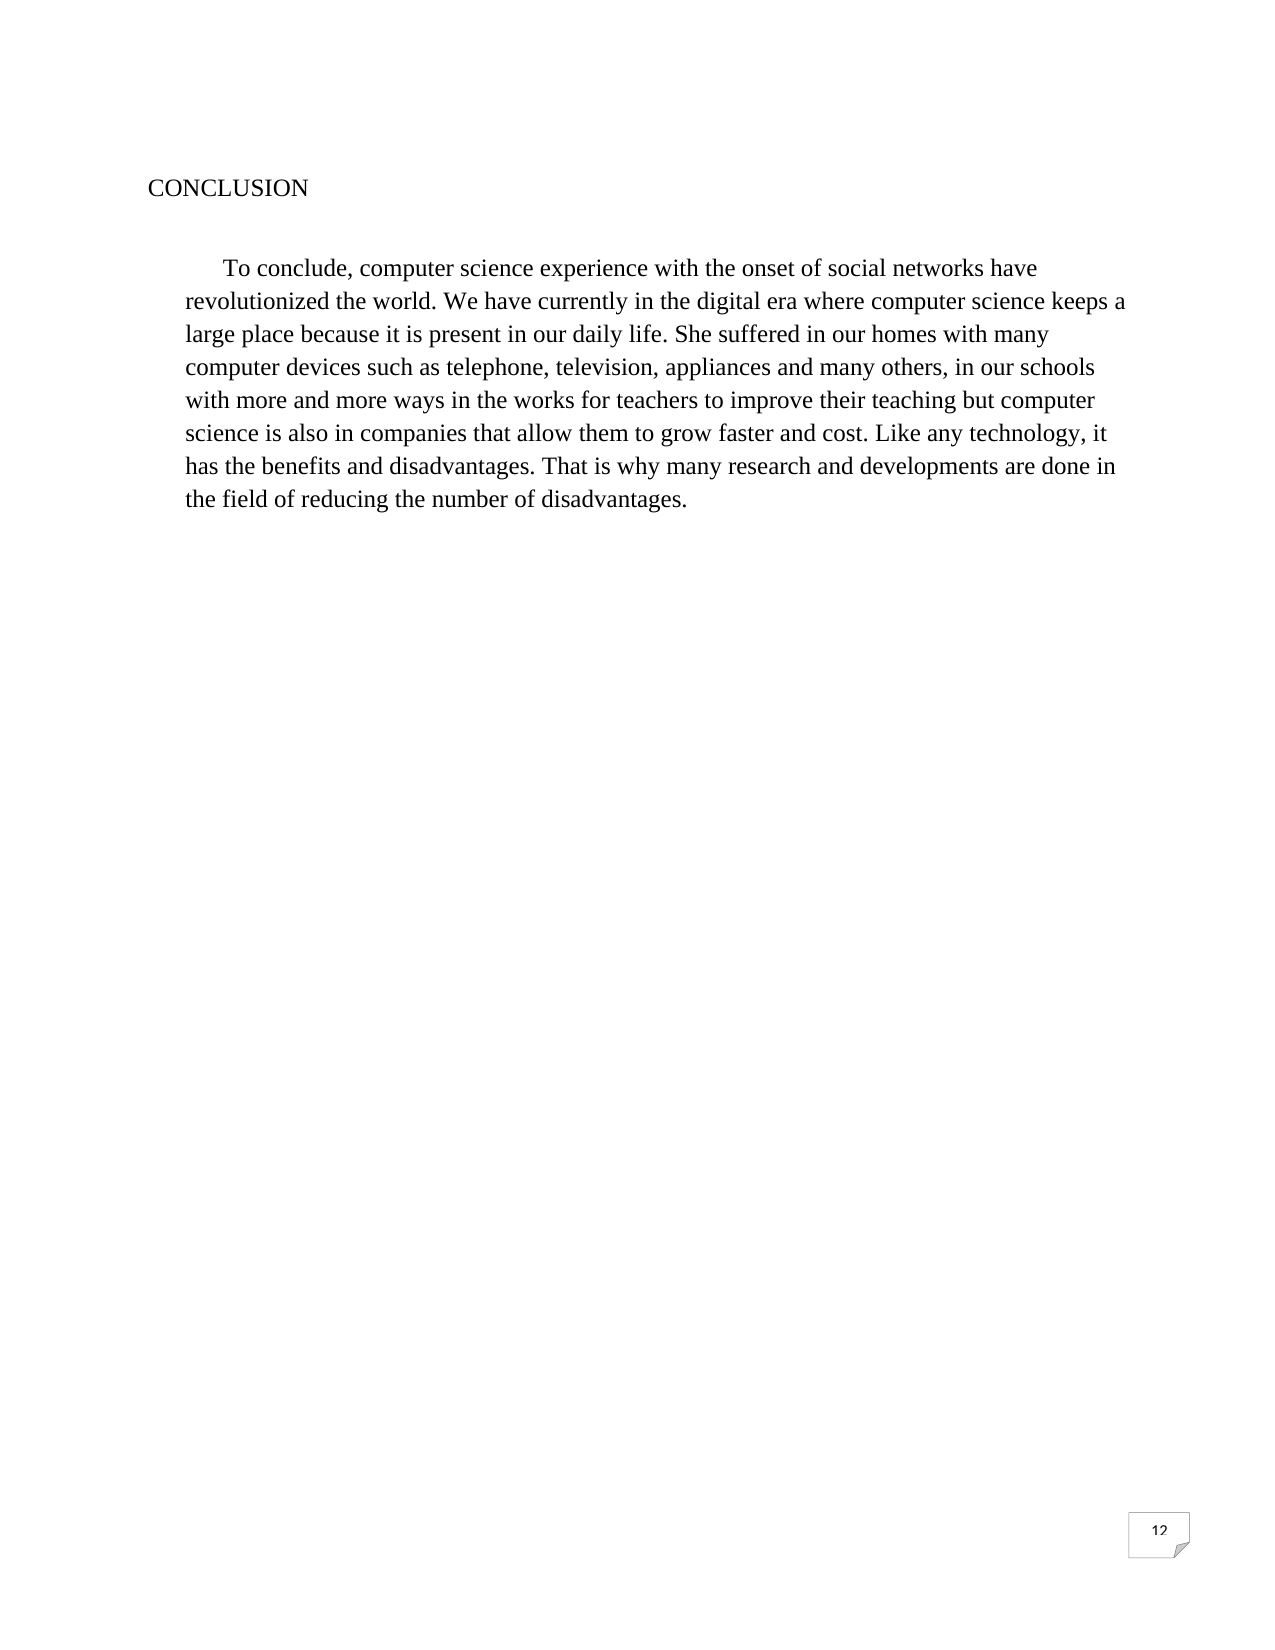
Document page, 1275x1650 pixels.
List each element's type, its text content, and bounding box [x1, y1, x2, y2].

subtitle CONCLUSION [148, 173, 1127, 201]
text To conclude, computer science experience with the onset of social networks have revolutionized the world. We have currently in the digital era where computer science keeps a large place because it is present in our daily life. She suffered in our homes with many computer devices such as telephone, television, appliances and many others, in our schools with more and more ways in the works for teachers to improve their teaching but computer science is also in companies that allow them to grow faster and cost. Like any technology, it has the benefits and disadvantages. That is why many research and developments are done in the field of reducing the number of disadvantages. [185, 253, 1127, 513]
